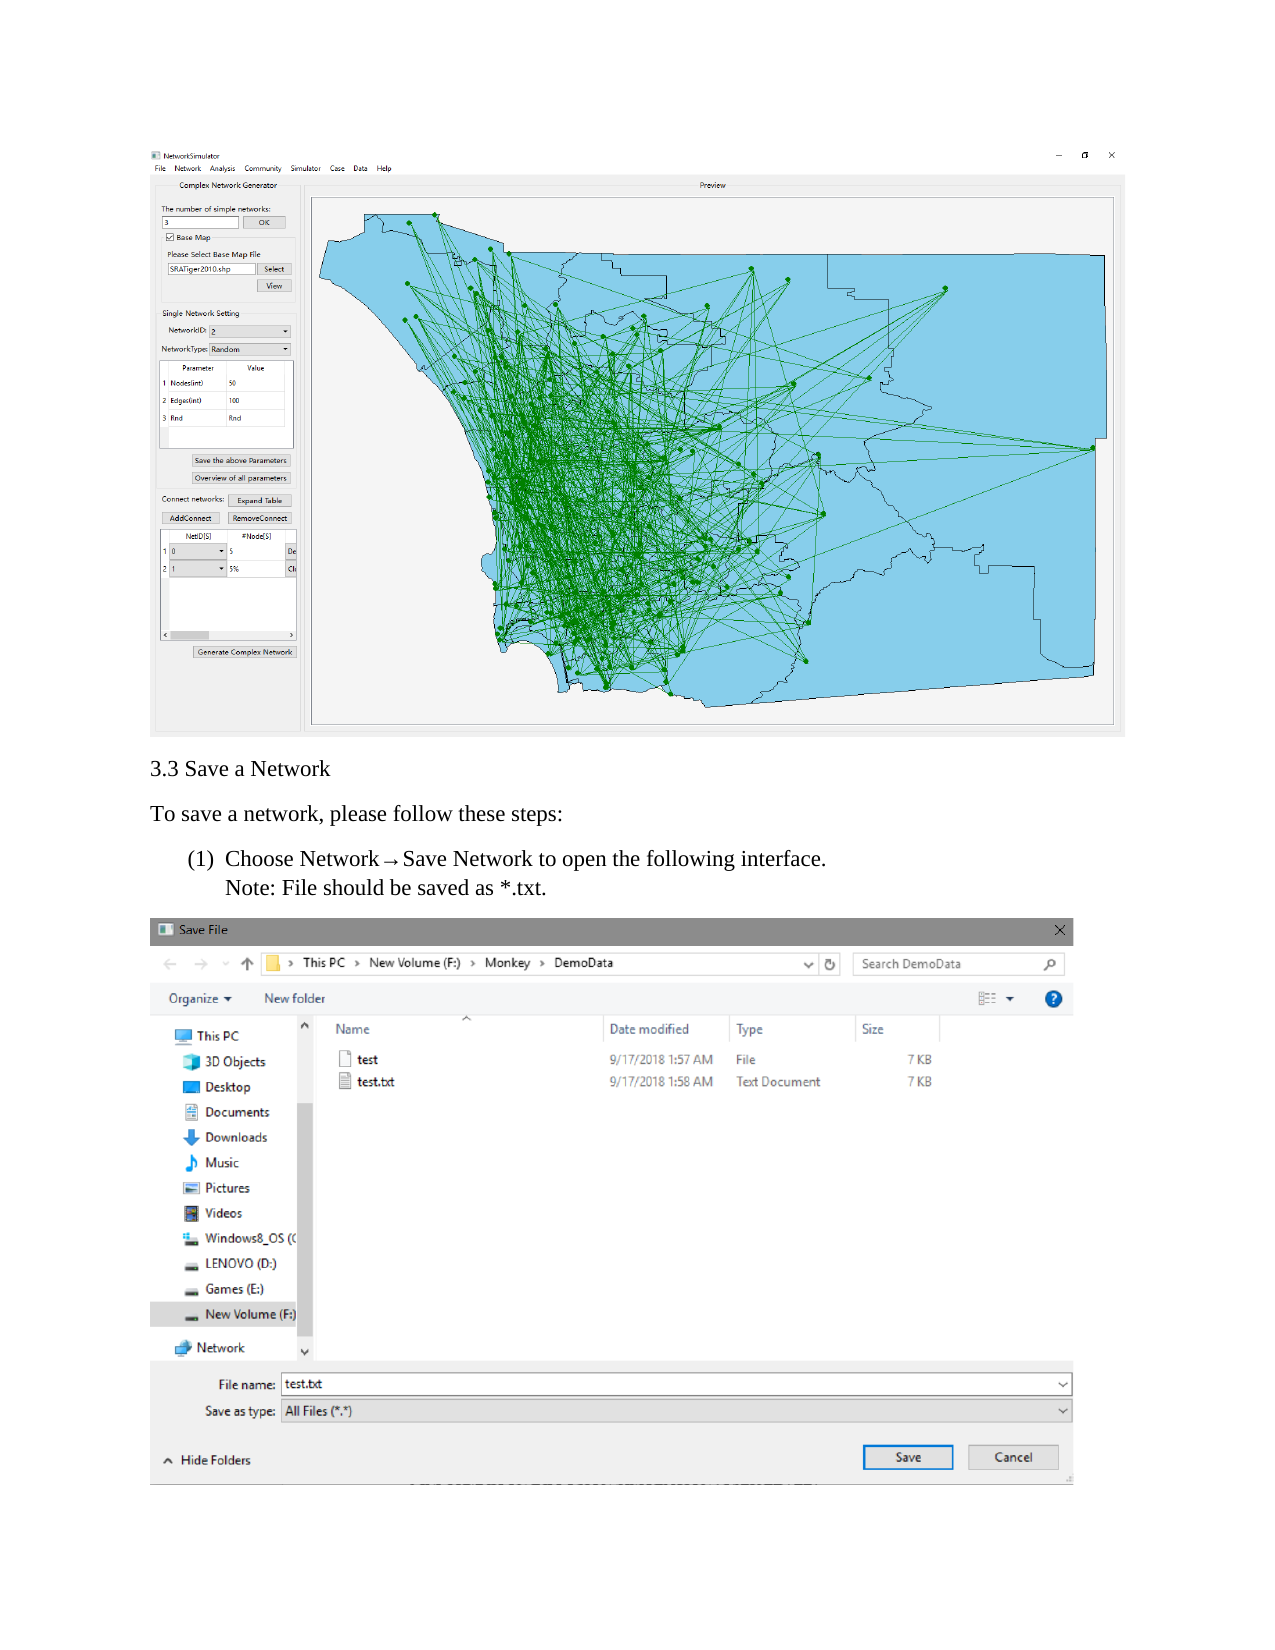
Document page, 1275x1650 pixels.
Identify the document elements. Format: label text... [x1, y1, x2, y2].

picture [150, 918, 1074, 1485]
list Choose Network→Save Network to open the following interface. [187, 845, 1125, 872]
text 3.3 Save a Network [150, 755, 1125, 781]
text To save a network, please follow these steps: [150, 800, 1125, 826]
list Note: File should be saved as *.txt. [225, 874, 1125, 900]
picture [150, 150, 1125, 737]
